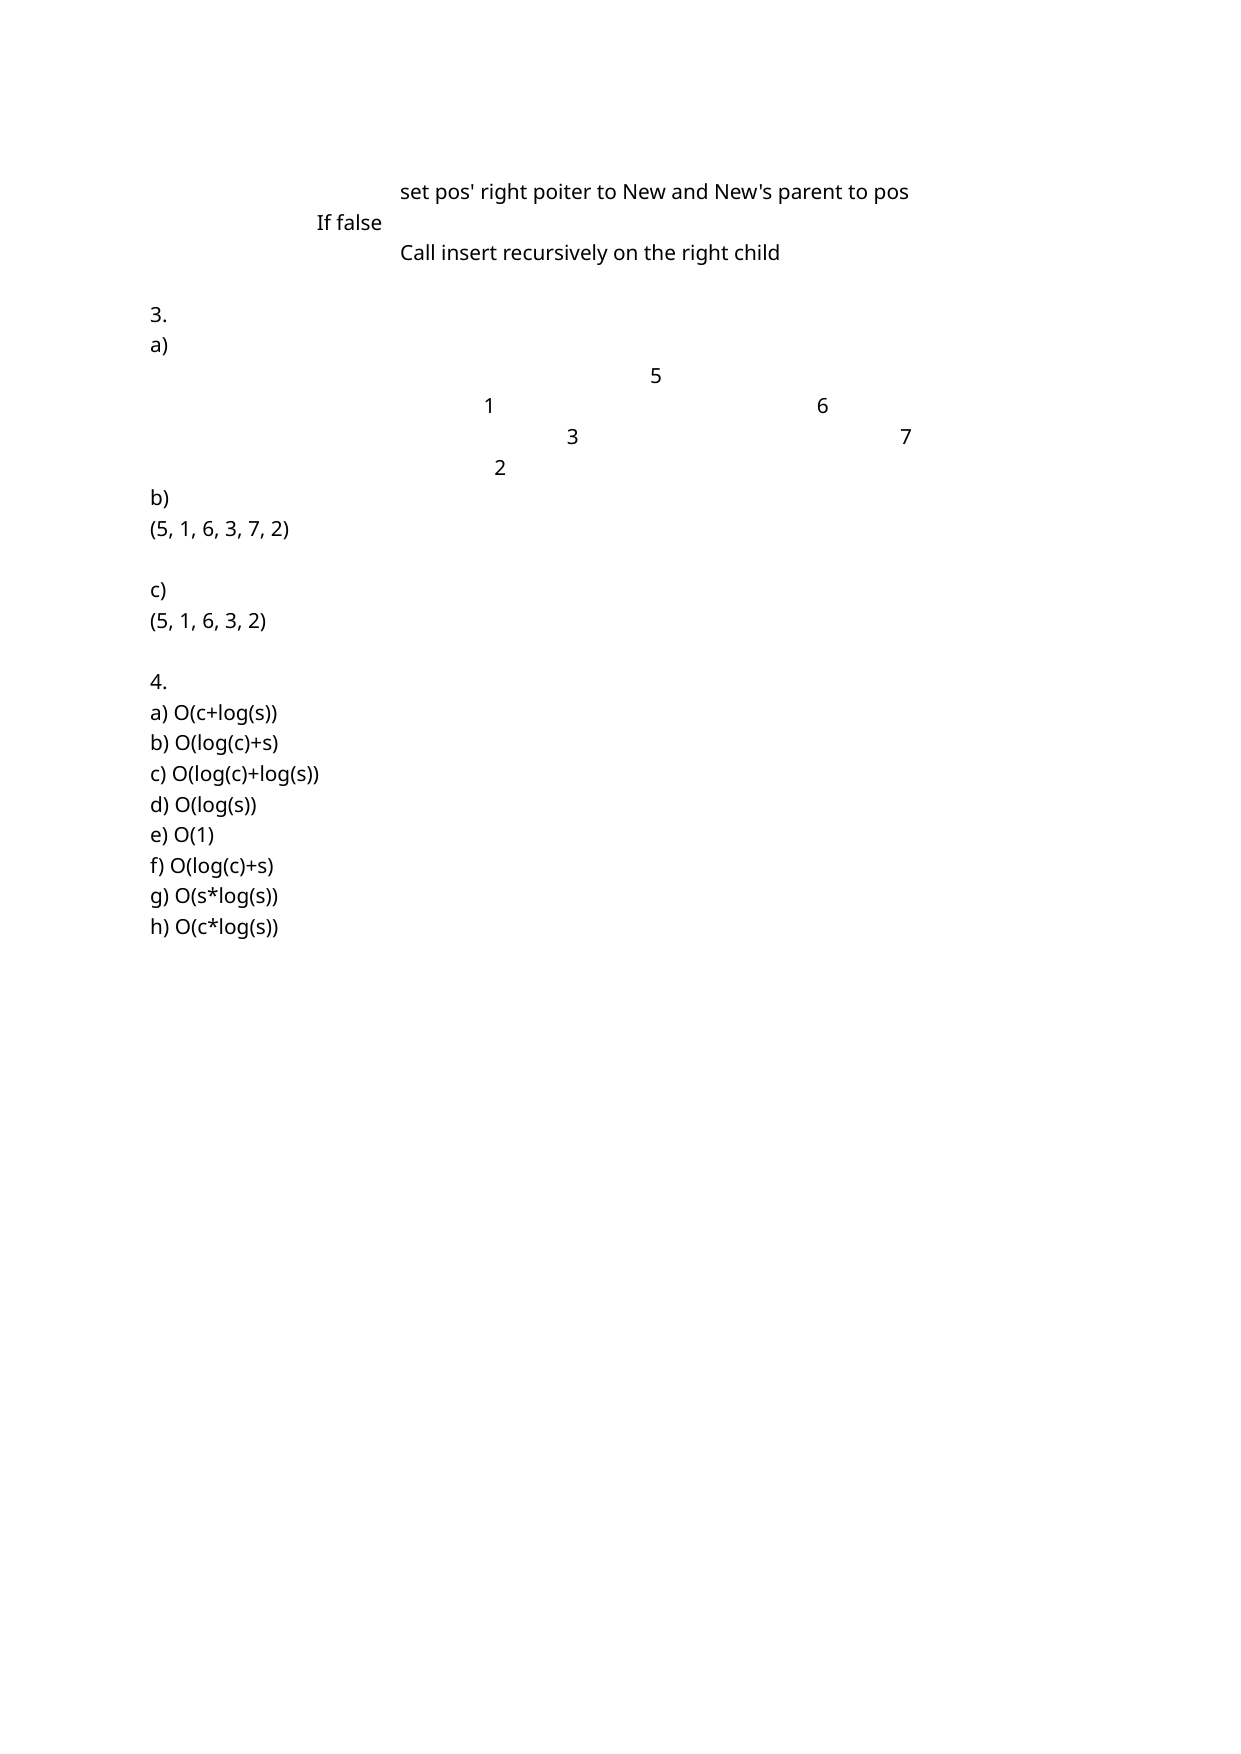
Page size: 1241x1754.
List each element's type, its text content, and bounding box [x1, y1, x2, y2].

text a) [150, 330, 1090, 359]
text h) O(c*log(s)) [150, 912, 1090, 941]
text 1 6 [150, 392, 1090, 420]
text f) O(log(c)+s) [150, 851, 1090, 879]
text If false [150, 208, 1090, 236]
text b) O(log(c)+s) [150, 728, 1090, 757]
text d) O(log(s)) [150, 790, 1090, 818]
text 2 [150, 453, 1090, 481]
text a) O(c+log(s)) [150, 698, 1090, 726]
text (5, 1, 6, 3, 7, 2) [150, 514, 1090, 542]
text c) O(log(c)+log(s)) [150, 759, 1090, 787]
text 5 [150, 361, 1090, 389]
text g) O(s*log(s)) [150, 882, 1090, 910]
text e) O(1) [150, 820, 1090, 849]
text (5, 1, 6, 3, 2) [150, 606, 1090, 634]
text c) [150, 575, 1090, 604]
text Call insert recursively on the right child [150, 238, 1090, 267]
text 3 7 [150, 422, 1090, 451]
text 3. [150, 300, 1090, 328]
text 4. [150, 667, 1090, 696]
text set pos' right poiter to New and New's parent to pos [150, 177, 1090, 206]
text b) [150, 483, 1090, 512]
